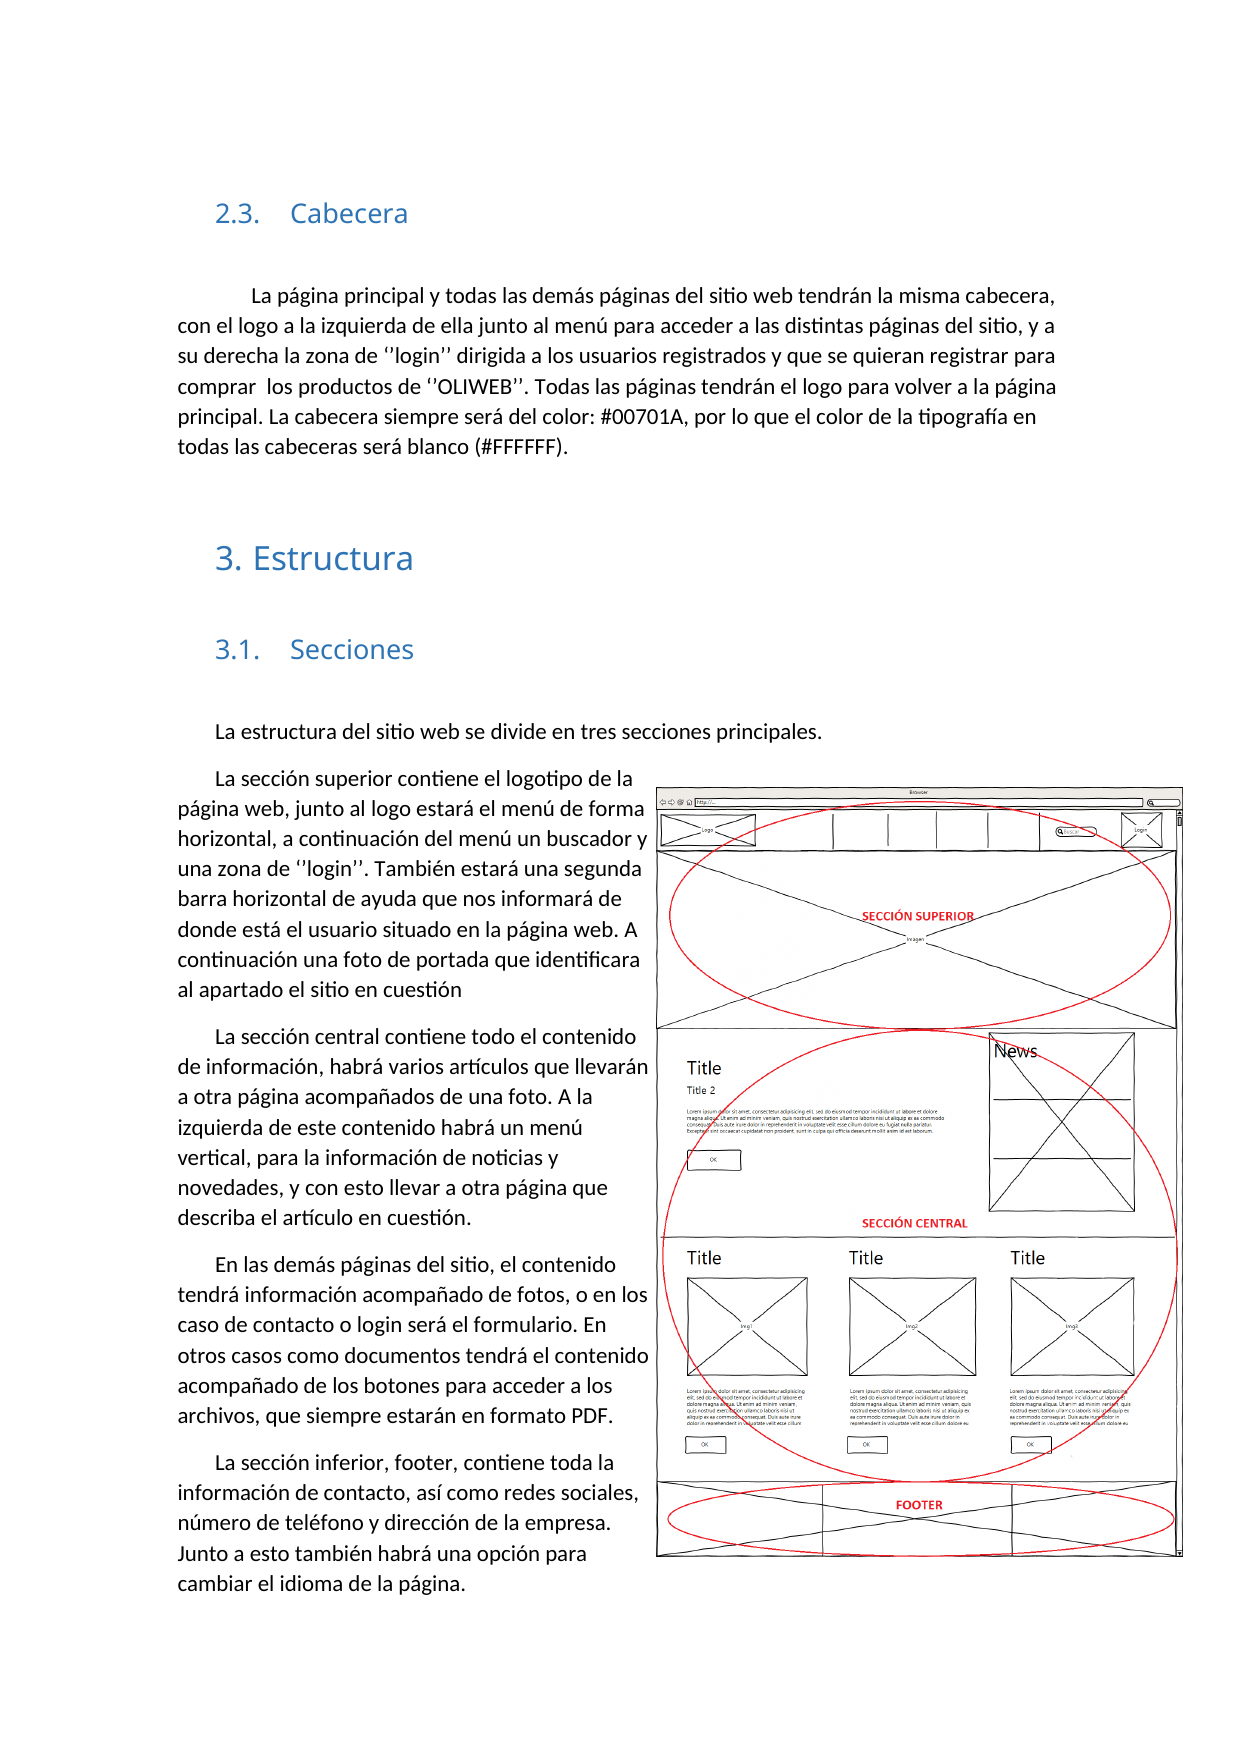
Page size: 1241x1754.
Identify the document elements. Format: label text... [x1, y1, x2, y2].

text La sección superior contiene el logotipo de la página web, junto al logo estará el menú de forma horizontal, a continuación del menú un buscador y una zona de ‘’login’’. También estará una segunda barra horizontal de ayuda que nos informará de donde está el usuario situado en la página web. A continuación una foto de portada que identificara al apartado el sitio en cuestión [177, 764, 1063, 1003]
subtitle Cabecera [215, 194, 1063, 231]
text La estructura del sitio web se divide en tres secciones principales. [177, 717, 1063, 745]
subtitle Secciones [215, 630, 1063, 667]
text En las demás páginas del sitio, el contenido tendrá información acompañado de fotos, o en los caso de contacto o login será el formulario. En otros casos como documentos tendrá el contenido acompañado de los botones para acceder a los archivos, que siempre estarán en formato PDF. [177, 1250, 1063, 1429]
picture [656, 787, 1183, 1557]
subtitle Estructura [215, 534, 1063, 580]
text La página principal y todas las demás páginas del sitio web tendrán la misma cabecera, con el logo a la izquierda de ella junto al menú para acceder a las distintas páginas del sitio, y a su derecha la zona de ‘’login’’ dirigida a los usuarios registrados y que se quieran registrar para comprar los productos de ‘’OLIWEB’’. Todas las páginas tendrán el logo para volver a la página principal. La cabecera siempre será del color: #00701A, por lo que el color de la tipografía en todas las cabeceras será blanco (#FFFFFF). [177, 281, 1063, 460]
text La sección inferior, footer, contiene toda la información de contacto, así como redes sociales, número de teléfono y dirección de la empresa. Junto a esto también habrá una opción para cambiar el idioma de la página. [177, 1448, 1063, 1597]
text La sección central contiene todo el contenido de información, habrá varios artículos que llevarán a otra página acompañados de una foto. A la izquierda de este contenido habrá un menú vertical, para la información de noticias y novedades, y con esto llevar a otra página que describa el artículo en cuestión. [177, 1022, 1063, 1231]
